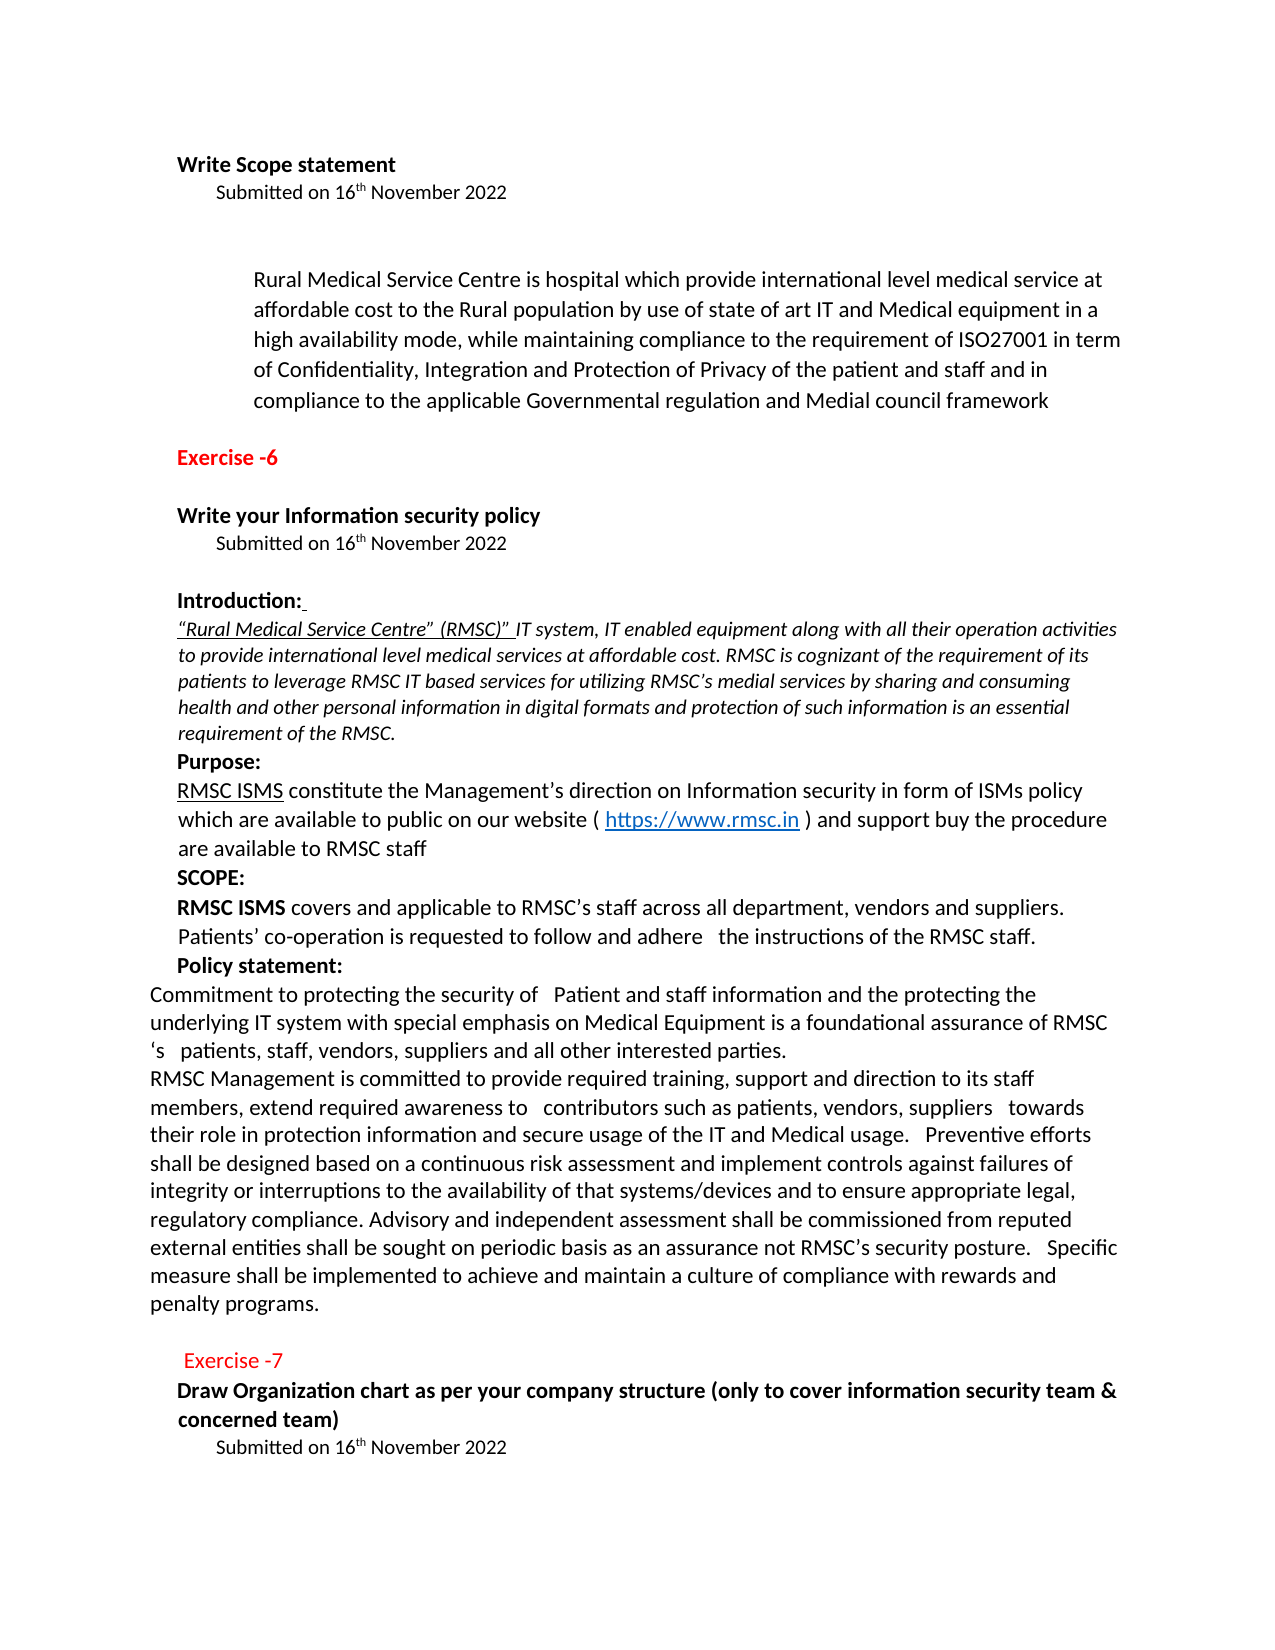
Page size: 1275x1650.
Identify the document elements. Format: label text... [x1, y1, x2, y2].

text Purpose: [177, 747, 1125, 775]
text “Rural Medical Service Centre” (RMSC)” IT system, IT enabled equipment along with all their operation activities to provide international level medical services at affordable cost. RMSC is cognizant of the requirement of its patients to leverage RMSC IT based services for utilizing RMSC’s medial services by sharing and consuming health and other personal information in digital formats and protection of such information is an essential requirement of the RMSC. [177, 616, 1125, 746]
text Write your Information security policy [177, 501, 1125, 529]
text RMSC Management is committed to provide required training, support and direction to its staff members, extend required awareness to contributors such as patients, vendors, suppliers towards their role in protection information and secure usage of the IT and Medical usage. Preventive efforts shall be designed based on a continuous risk assessment and implement controls against failures of integrity or interruptions to the availability of that systems/devices and to ensure appropriate legal, regulatory compliance. Advisory and independent assessment shall be commissioned from reputed external entities shall be sought on periodic basis as an assurance not RMSC’s security posture. Specific measure shall be implemented to achieve and maintain a culture of compliance with rewards and penalty programs. [150, 1064, 1125, 1317]
text Exercise -7 [178, 1346, 1125, 1374]
text Submitted on 16th November 2022 [216, 179, 1125, 205]
text Policy statement: [177, 951, 1125, 979]
text Draw Organization chart as per your company structure (only to cover information security team & concerned team) [177, 1376, 1125, 1433]
text Commitment to protecting the security of Patient and staff information and the protecting the underlying IT system with special emphasis on Medical Equipment is a foundational assurance of RMSC ‘s patients, staff, vendors, suppliers and all other interested parties. [150, 981, 1125, 1064]
text RMSC ISMS constitute the Management’s direction on Information security in form of ISMs policy which are available to public on our website ( https://www.rmsc.in ) and support buy the procedure are available to RMSC staff [177, 776, 1125, 862]
text Submitted on 16th November 2022 [216, 530, 1125, 556]
text Exercise -6 [177, 443, 1125, 471]
text Write Scope statement [177, 150, 1125, 178]
text SCOPE: [177, 863, 1125, 892]
text Submitted on 16th November 2022 [216, 1434, 1125, 1460]
text RMSC ISMS covers and applicable to RMSC’s staff across all department, vendors and suppliers. Patients’ co-operation is requested to follow and adhere the instructions of the RMSC staff. [177, 893, 1125, 950]
text Introduction: [177, 586, 1125, 614]
text Rural Medical Service Centre is hospital which provide international level medical service at affordable cost to the Rural population by use of state of art IT and Medical equipment in a high availability mode, while maintaining compliance to the requirement of ISO27001 in term of Confidentiality, Integration and Protection of Privacy of the patient and staff and in compliance to the applicable Governmental regulation and Medial council framework [253, 265, 1125, 414]
